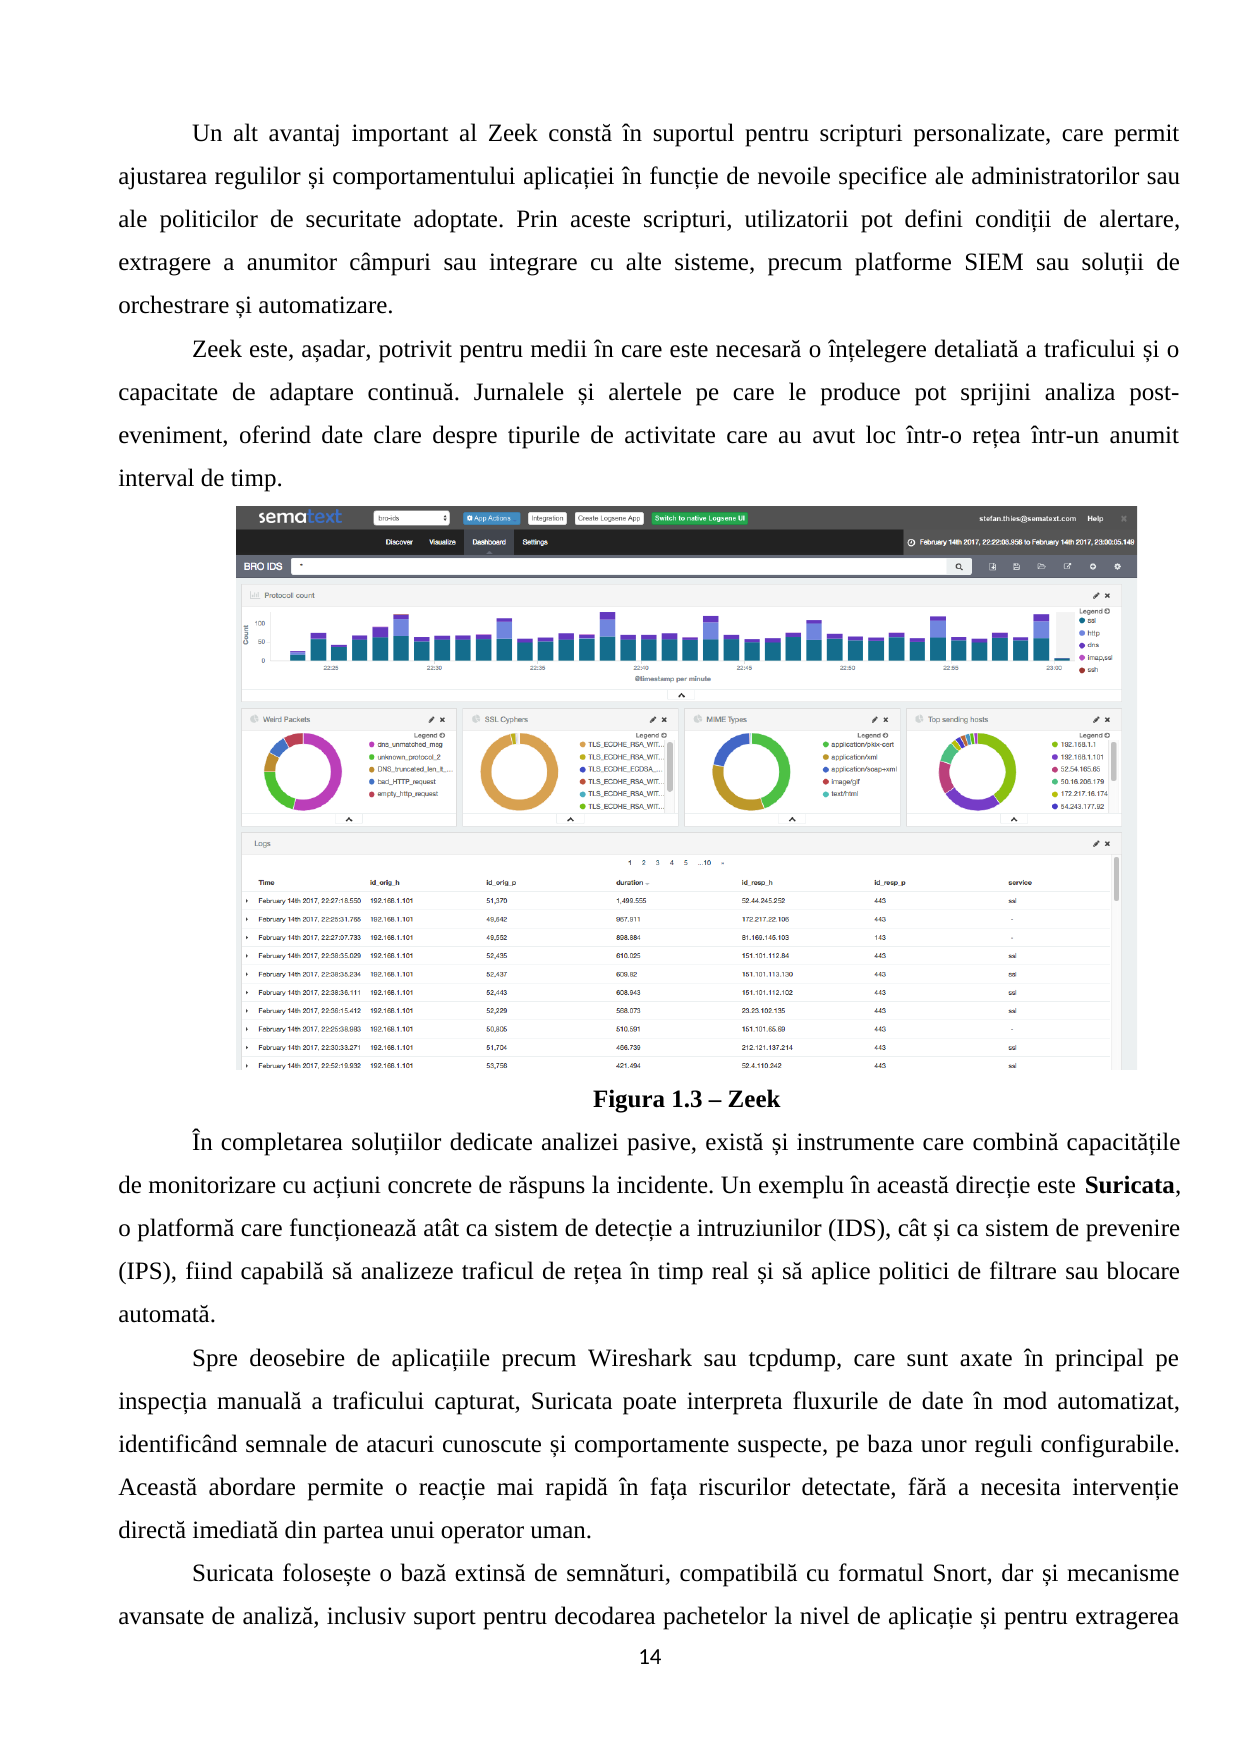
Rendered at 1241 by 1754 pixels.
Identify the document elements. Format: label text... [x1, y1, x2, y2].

text Figura 1.3 – Zeek [118, 1084, 1181, 1113]
text Zeek este, așadar, potrivit pentru medii în care este necesară o înțelegere detaliată a traficului și o capacitate de adaptare continuă. Jurnalele și alertele pe care le produce pot sprijini analiza post-eveniment, oferind date clare despre tipurile de activitate care au avut loc într-o rețea într-un anumit interval de timp. [118, 334, 1181, 492]
text Spre deosebire de aplicațiile precum Wireshark sau tcpdump, care sunt axate în principal pe inspecția manuală a traficului capturat, Suricata poate interpreta fluxurile de date în mod automatizat, identificând semnale de atacuri cunoscute și comportamente suspecte, pe baza unor reguli configurabile. Această abordare permite o reacție mai rapidă în fața riscurilor detectate, fără a necesita intervenție directă imediată din partea unui operator uman. [118, 1343, 1181, 1544]
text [118, 1558, 1181, 1630]
text Un alt avantaj important al Zeek constă în suportul pentru scripturi personalizate, care permit ajustarea regulilor și comportamentului aplicației în funcție de nevoile specifice ale administratorilor sau ale politicilor de securitate adoptate. Prin aceste scripturi, utilizatorii pot defini condiții de alertare, extragere a anumitor câmpuri sau integrare cu alte sisteme, precum platforme SIEM sau soluții de orchestrare și automatizare. [118, 118, 1181, 319]
text În completarea soluțiilor dedicate analizei pasive, există și instrumente care combină capacitățile de monitorizare cu acțiuni concrete de răspuns la incidente. Un exemplu în această direcție este Suricata, o platformă care funcționează atât ca sistem de detecție a intruziunilor (IDS), cât și ca sistem de prevenire (IPS), fiind capabilă să analizeze traficul de rețea în timp real și să aplice politici de filtrare sau blocare automată. [118, 1127, 1181, 1328]
picture [236, 506, 1138, 1070]
